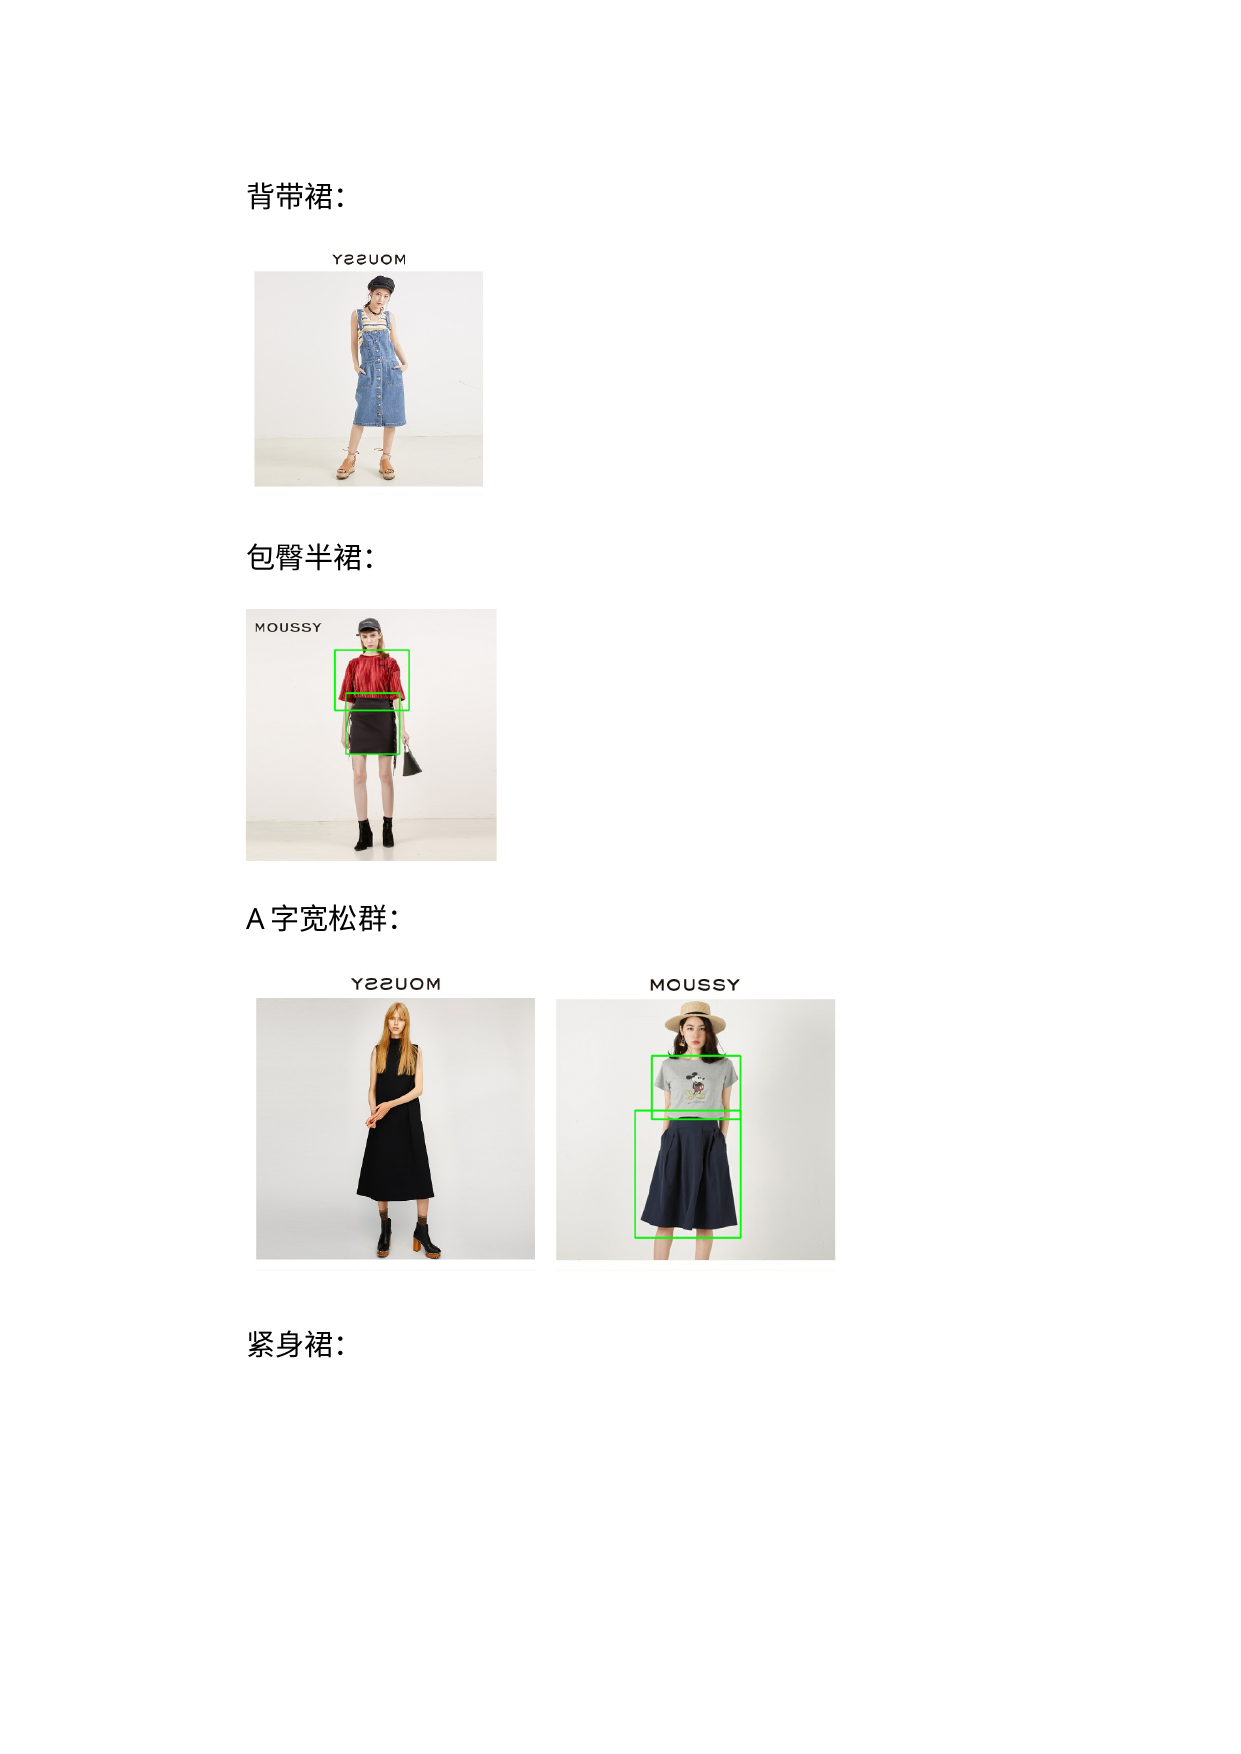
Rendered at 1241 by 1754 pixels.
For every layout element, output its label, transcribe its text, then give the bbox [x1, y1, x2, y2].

text 紧身裙： [187, 1310, 1053, 1375]
picture [245, 970, 845, 1271]
text 背带裙： [187, 162, 1053, 227]
text 包臀半裙： [187, 523, 1053, 588]
text A字宽松群： [187, 884, 1053, 949]
picture [245, 248, 493, 495]
picture [245, 609, 497, 861]
